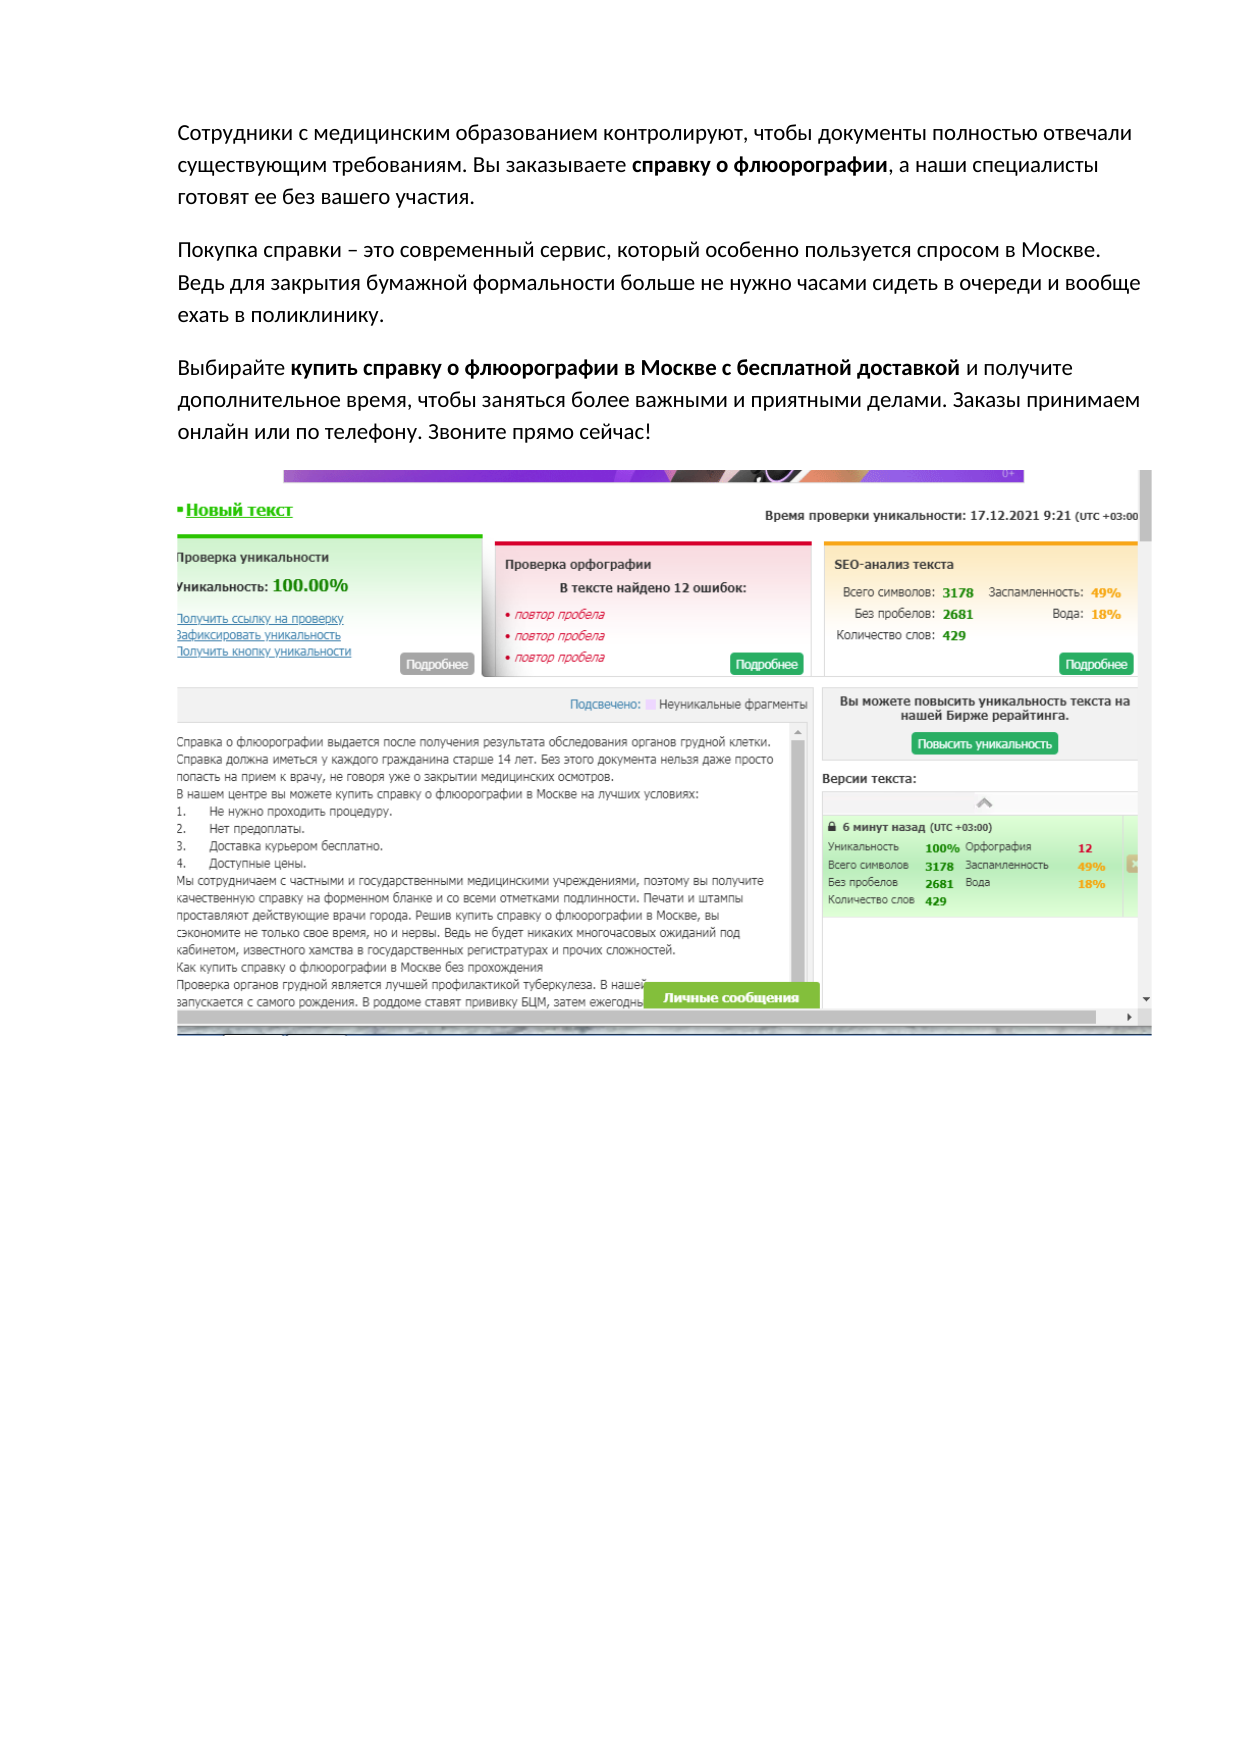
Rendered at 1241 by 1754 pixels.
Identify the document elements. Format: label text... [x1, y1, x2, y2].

text Сотрудники с медицинским образованием контролируют, чтобы документы полностью отвечали существующим требованиям. Вы заказываете справку о флюорографии, а наши специалисты готовят ее без вашего участия. [177, 118, 1152, 211]
picture [177, 470, 1152, 1036]
text Покупка справки – это современный сервис, который особенно пользуется спросом в Москве. Ведь для закрытия бумажной формальности больше не нужно часами сидеть в очереди и вообще ехать в поликлинику. [177, 236, 1152, 328]
text Выбирайте купить справку о флюорографии в Москве с бесплатной доставкой и получите дополнительное время, чтобы заняться более важными и приятными делами. Заказы принимаем онлайн или по телефону. Звоните прямо сейчас! [177, 353, 1152, 445]
